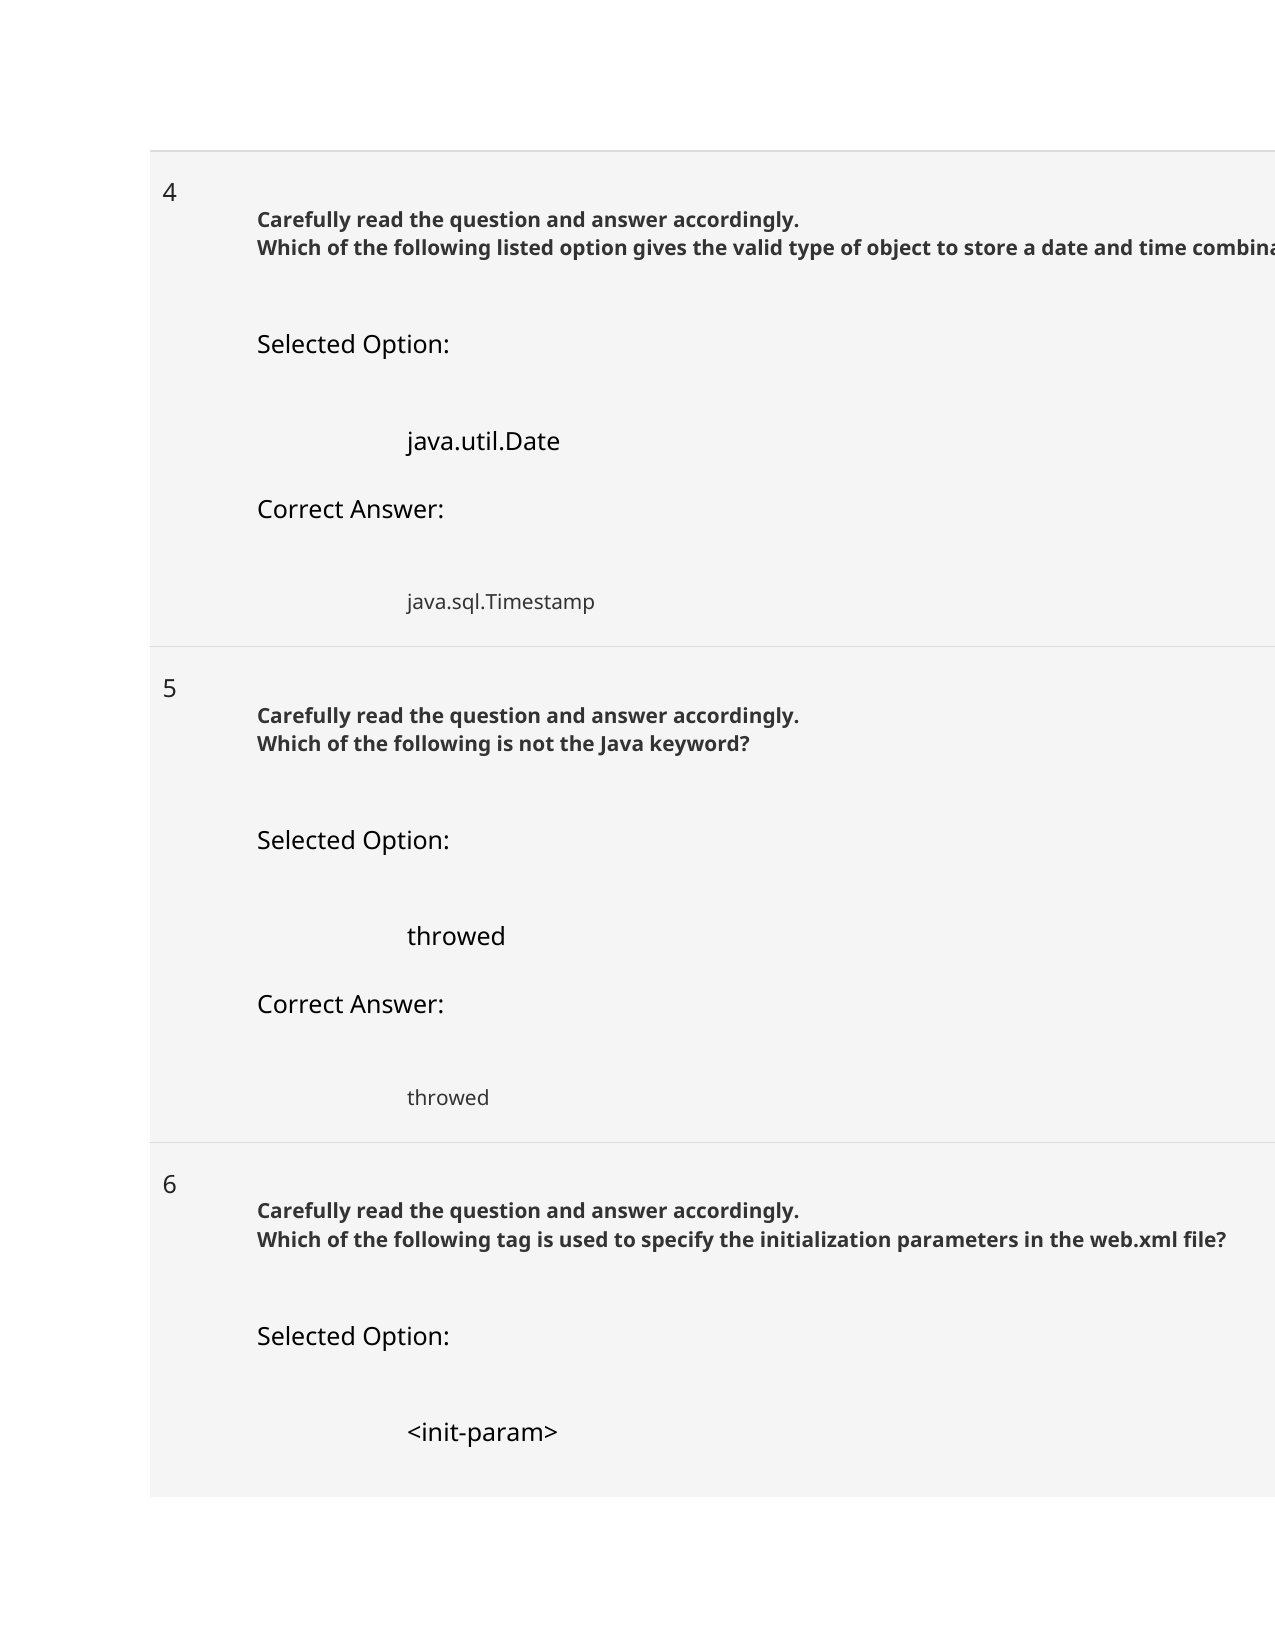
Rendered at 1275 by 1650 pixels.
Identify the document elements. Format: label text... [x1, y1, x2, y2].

table_cell 6 [150, 1143, 243, 1497]
table_header [243, 647, 1275, 1141]
table_cell [243, 152, 1275, 646]
table_cell 4 [150, 152, 243, 646]
table_header 5 [150, 647, 243, 1141]
table_cell [243, 1143, 1275, 1497]
